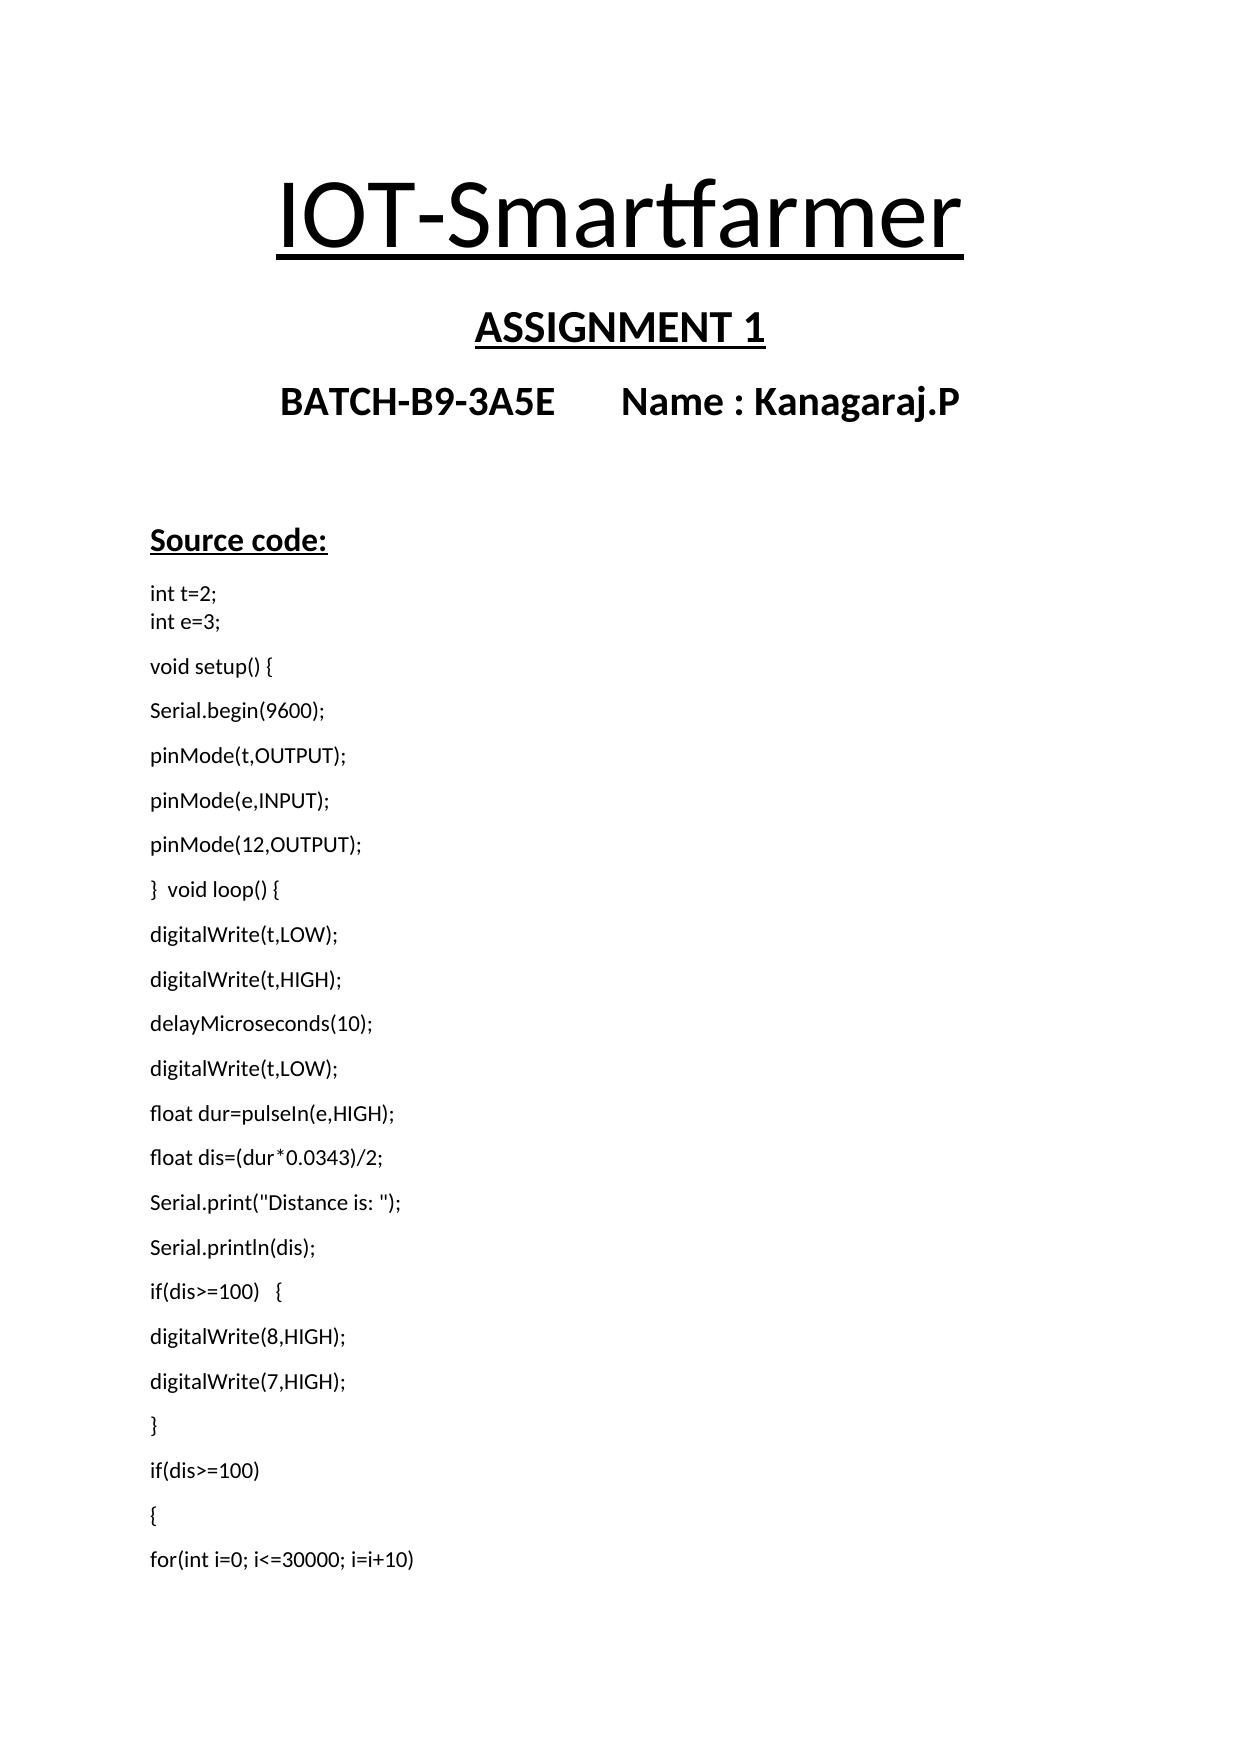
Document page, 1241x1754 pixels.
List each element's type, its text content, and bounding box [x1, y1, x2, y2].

text digitalWrite(t,LOW); [150, 920, 1090, 948]
text Source code: [150, 518, 1090, 559]
text BATCH-B9-3A5E Name : Kanagaraj.P [150, 375, 1090, 426]
text Serial.println(dis); [150, 1233, 1090, 1261]
text digitalWrite(8,HIGH); [150, 1322, 1090, 1350]
text ASSIGNMENT 1 [150, 298, 1090, 354]
text pinMode(e,INPUT); [150, 786, 1090, 814]
text } void loop() { [150, 875, 1090, 903]
text pinMode(t,OUTPUT); [150, 741, 1090, 769]
text float dur=pulseIn(e,HIGH); [150, 1099, 1090, 1127]
text digitalWrite(7,HIGH); [150, 1367, 1090, 1395]
text int t=2; [150, 579, 1090, 607]
text for(int i=0; i<=30000; i=i+10) [150, 1546, 1090, 1574]
text int e=3; [150, 607, 1090, 635]
text IOT-Smartfarmer [150, 150, 1090, 272]
text Serial.begin(9600); [150, 697, 1090, 724]
text { [150, 1501, 1090, 1529]
text if(dis>=100) { [150, 1277, 1090, 1306]
text digitalWrite(t,LOW); [150, 1054, 1090, 1082]
text if(dis>=100) [150, 1456, 1090, 1484]
text digitalWrite(t,HIGH); [150, 965, 1090, 993]
text Serial.print("Distance is: "); [150, 1188, 1090, 1216]
text } [150, 1412, 1090, 1439]
text delayMicroseconds(10); [150, 1009, 1090, 1037]
text void setup() { [150, 652, 1090, 680]
text float dis=(dur*0.0343)/2; [150, 1143, 1090, 1171]
text pinMode(12,OUTPUT); [150, 831, 1090, 859]
